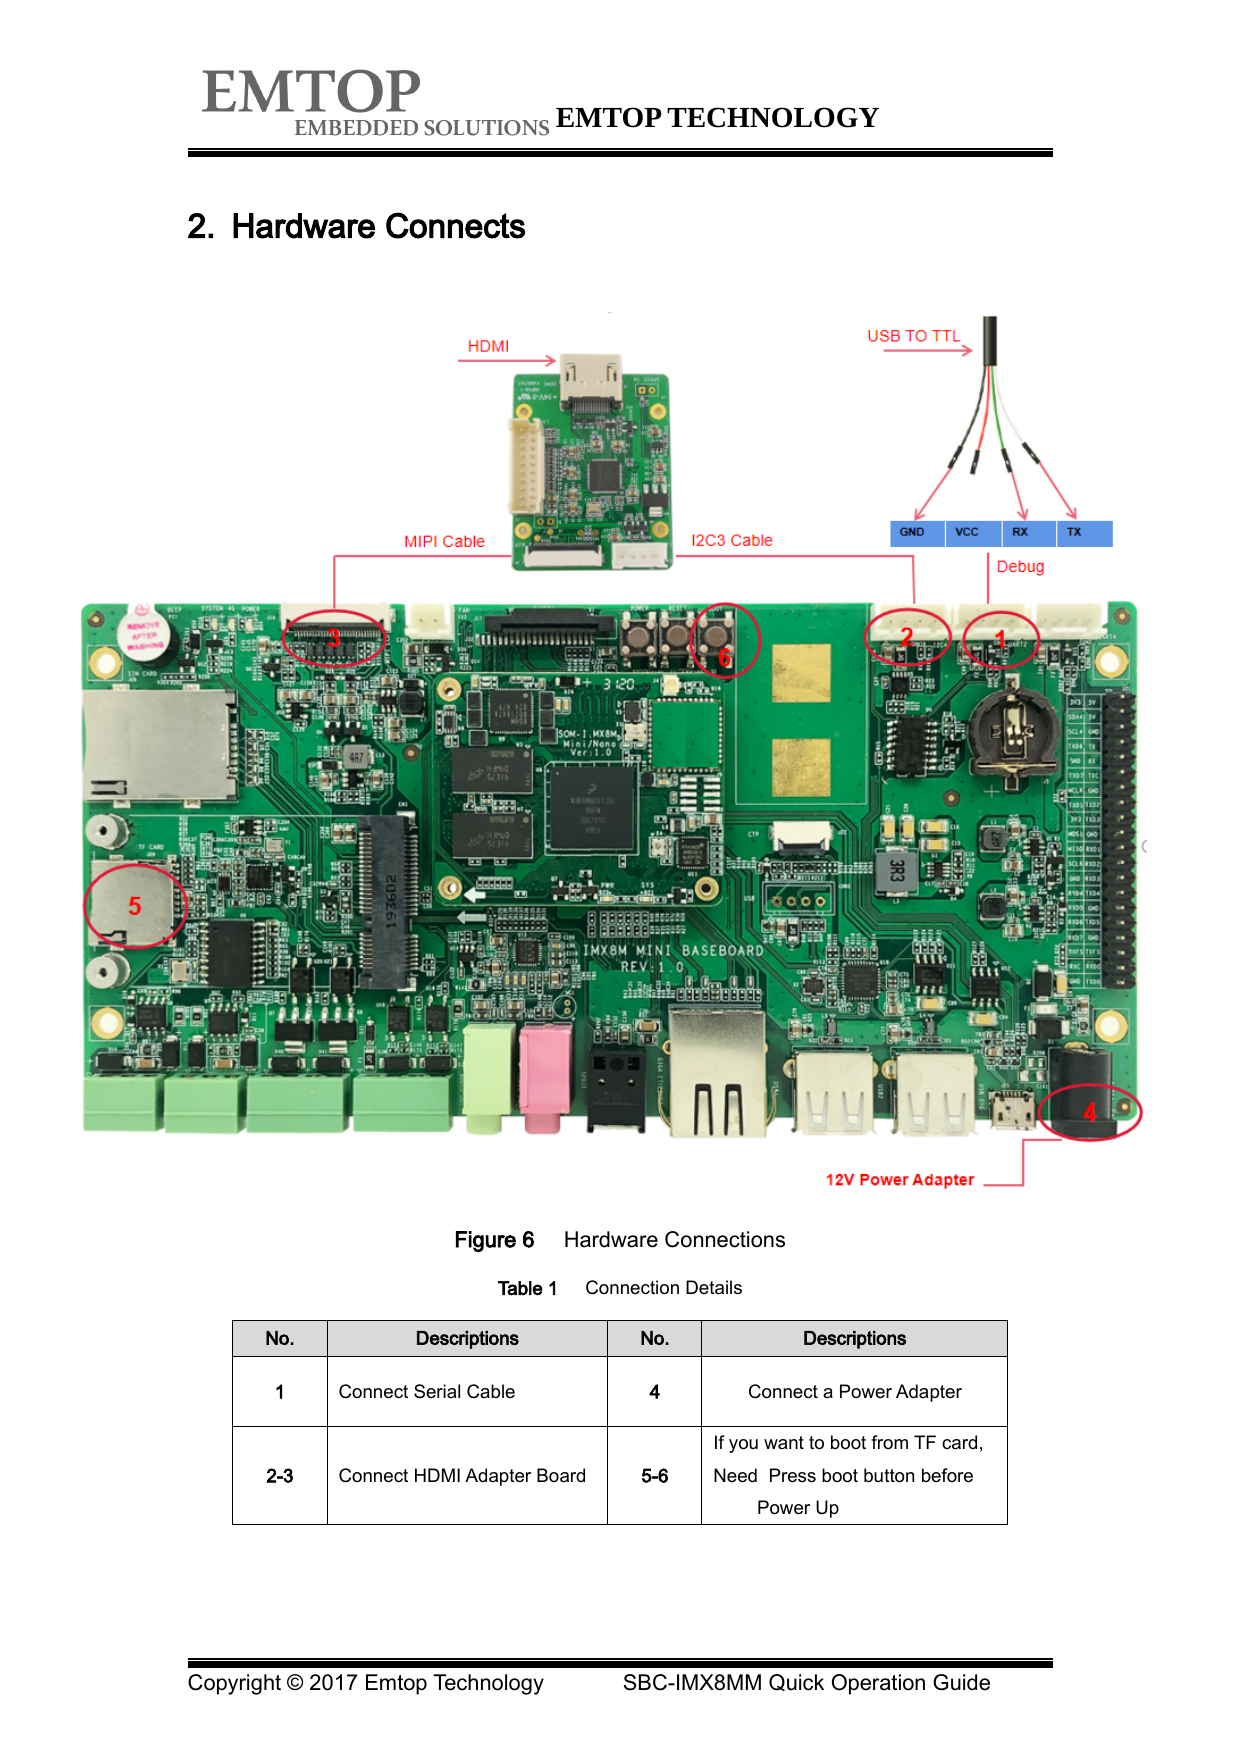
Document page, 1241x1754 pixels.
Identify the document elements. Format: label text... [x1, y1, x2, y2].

table_cell 4 [608, 1357, 701, 1426]
subtitle Hardware Connects [187, 193, 1053, 258]
table_header No. [608, 1321, 701, 1356]
table_header Descriptions [328, 1321, 607, 1356]
picture [79, 312, 1147, 1199]
table_cell Connect a Power Adapter [702, 1357, 1007, 1426]
table_cell If you want to boot from TF card, Need Press boot button before Power Up [702, 1427, 1007, 1524]
picture [187, 53, 556, 140]
table_header Descriptions [702, 1321, 1007, 1356]
table_cell Connect HDMI Adapter Board [328, 1427, 607, 1524]
text Hardware Connections [187, 1223, 1053, 1255]
text Connection Details [187, 1272, 1053, 1304]
table_header No. [233, 1321, 327, 1356]
table_cell 2-3 [233, 1427, 327, 1524]
table_cell 5-6 [608, 1427, 701, 1524]
table_cell 1 [233, 1357, 327, 1426]
table_cell Connect Serial Cable [328, 1357, 607, 1426]
